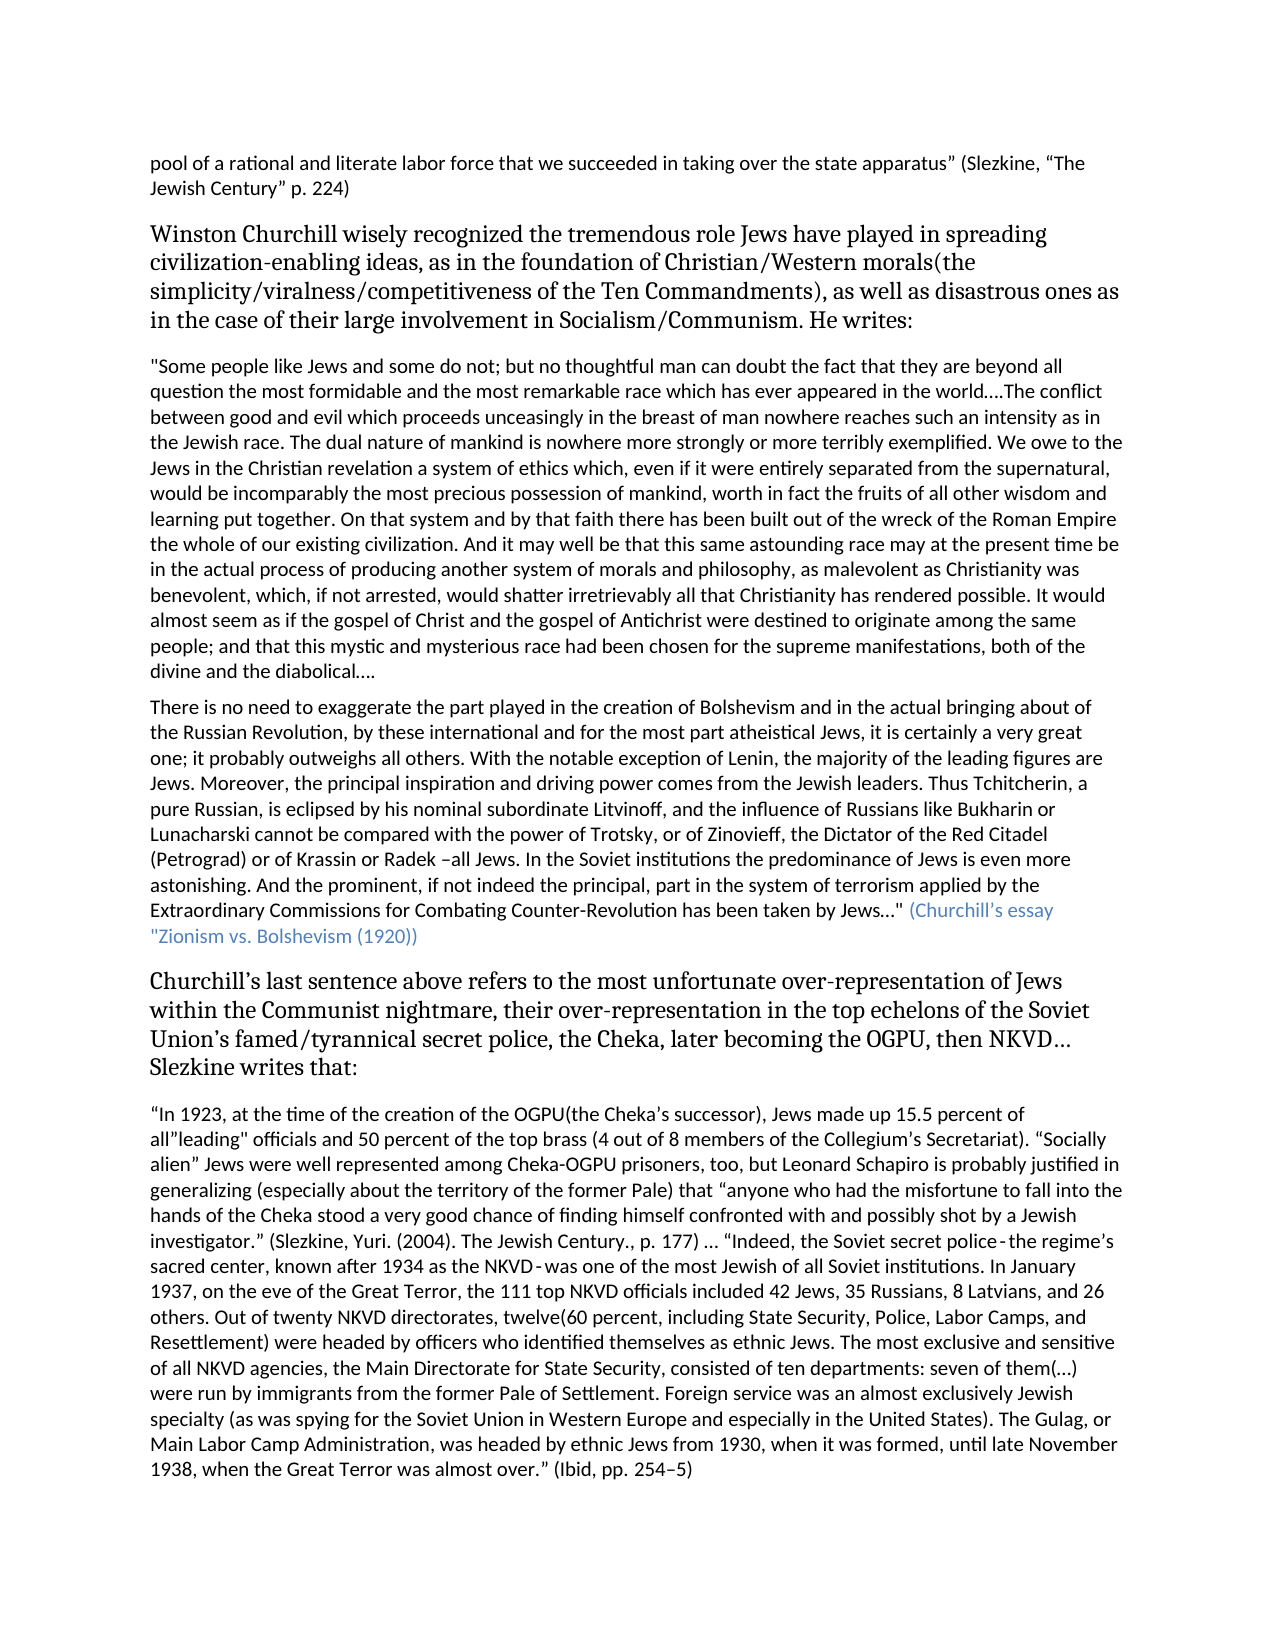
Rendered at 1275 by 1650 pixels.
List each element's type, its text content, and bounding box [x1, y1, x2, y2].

text Churchill’s last sentence above refers to the most unfortunate over-representation of Jews within the Communist nightmare, their over-representation in the top echelons of the Soviet Union’s famed/tyrannical secret police, the Cheka, later becoming the OGPU, then NKVD… Slezkine writes that: [150, 967, 1125, 1082]
text Winston Churchill wisely recognized the tremendous role Jews have played in spreading civilization-enabling ideas, as in the foundation of Christian/Western morals(the simplicity/viralness/competitiveness of the Ten Commandments), as well as disastrous ones as in the case of their large involvement in Socialism/Communism. He writes: [150, 219, 1125, 334]
text "Some people like Jews and some do not; but no thoughtful man can doubt the fact that they are beyond all question the most formidable and the most remarkable race which has ever appeared in the world….The conflict between good and evil which proceeds unceasingly in the breast of man nowhere reaches such an intensity as in the Jewish race. The dual nature of mankind is nowhere more strongly or more terribly exemplified. We owe to the Jews in the Christian revelation a system of ethics which, even if it were entirely separated from the supernatural, would be incomparably the most precious possession of mankind, worth in fact the fruits of all other wisdom and learning put together. On that system and by that faith there has been built out of the wreck of the Roman Empire the whole of our existing civilization. And it may well be that this same astounding race may at the present time be in the actual process of producing another system of morals and philosophy, as malevolent as Christianity was benevolent, which, if not arrested, would shatter irretrievably all that Christianity has rendered possible. It would almost seem as if the gospel of Christ and the gospel of Antichrist were destined to originate among the same people; and that this mystic and mysterious race had been chosen for the supreme manifestations, both of the divine and the diabolical…. [150, 353, 1125, 684]
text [150, 150, 1125, 201]
text There is no need to exaggerate the part played in the creation of Bolshevism and in the actual bringing about of the Russian Revolution, by these international and for the most part atheistical Jews, it is certainly a very great one; it probably outweighs all others. With the notable exception of Lenin, the majority of the leading figures are Jews. Moreover, the principal inspiration and driving power comes from the Jewish leaders. Thus Tchitcherin, a pure Russian, is eclipsed by his nominal subordinate Litvinoff, and the influence of Russians like Bukharin or Lunacharski cannot be compared with the power of Trotsky, or of Zinovieff, the Dictator of the Red Citadel (Petrograd) or of Krassin or Radek –all Jews. In the Soviet institutions the predominance of Jews is even more astonishing. And the prominent, if not indeed the principal, part in the system of terrorism applied by the Extraordinary Commissions for Combating Counter-Revolution has been taken by Jews…" (Churchill’s essay "Zionism vs. Bolshevism (1920)) [150, 694, 1125, 948]
text “In 1923, at the time of the creation of the OGPU(the Cheka’s successor), Jews made up 15.5 percent of all”leading" officials and 50 percent of the top brass (4 out of 8 members of the Collegium’s Secretariat). “Socially alien” Jews were well represented among Cheka-OGPU prisoners, too, but Leonard Schapiro is probably justified in generalizing (especially about the territory of the former Pale) that “anyone who had the misfortune to fall into the hands of the Cheka stood a very good chance of finding himself confronted with and possibly shot by a Jewish investigator.” (Slezkine, Yuri. (2004). The Jewish Century., p. 177) … “Indeed, the Soviet secret police - the regime’s sacred center, known after 1934 as the NKVD - was one of the most Jewish of all Soviet institutions. In January 1937, on the eve of the Great Terror, the 111 top NKVD officials included 42 Jews, 35 Russians, 8 Latvians, and 26 others. Out of twenty NKVD directorates, twelve(60 percent, including State Security, Police, Labor Camps, and Resettlement) were headed by officers who identified themselves as ethnic Jews. The most exclusive and sensitive of all NKVD agencies, the Main Directorate for State Security, consisted of ten departments: seven of them(…) were run by immigrants from the former Pale of Settlement. Foreign service was an almost exclusively Jewish specialty (as was spying for the Soviet Union in Western Europe and especially in the United States). The Gulag, or Main Labor Camp Administration, was headed by ethnic Jews from 1930, when it was formed, until late November 1938, when the Great Terror was almost over.” (Ibid, pp. 254–5) [150, 1101, 1125, 1482]
